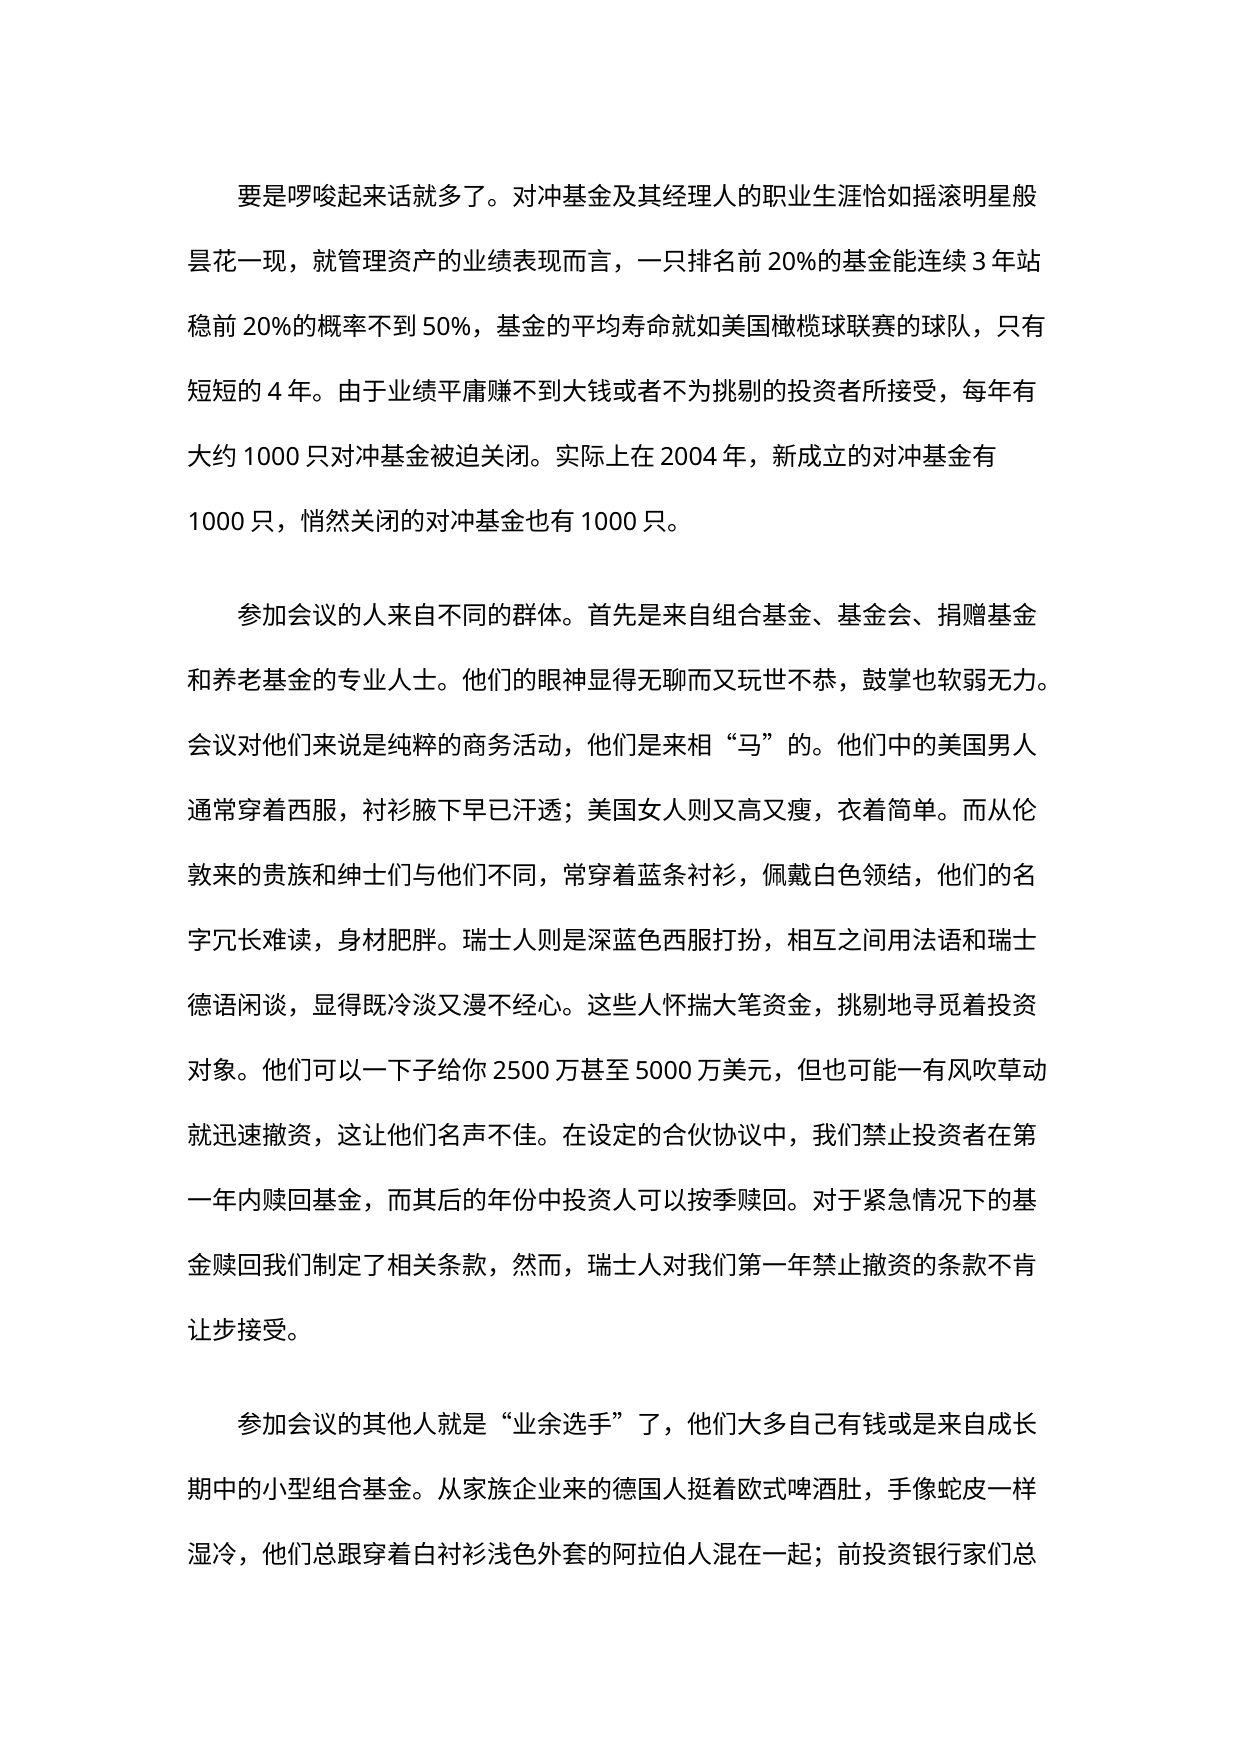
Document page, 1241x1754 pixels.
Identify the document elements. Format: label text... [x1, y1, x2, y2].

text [187, 1390, 1053, 1585]
text 要是啰唆起来话就多了。对冲基金及其经理人的职业生涯恰如摇滚明星般昙花一现，就管理资产的业绩表现而言，一只排名前20%的基金能连续3年站稳前20%的概率不到50%，基金的平均寿命就如美国橄榄球联赛的球队，只有短短的4年。由于业绩平庸赚不到大钱或者不为挑剔的投资者所接受，每年有大约1000只对冲基金被迫关闭。实际上在2004年，新成立的对冲基金有1000只，悄然关闭的对冲基金也有1000只。 [187, 162, 1053, 552]
text 参加会议的人来自不同的群体。首先是来自组合基金、基金会、捐赠基金和养老基金的专业人士。他们的眼神显得无聊而又玩世不恭，鼓掌也软弱无力。会议对他们来说是纯粹的商务活动，他们是来相“马”的。他们中的美国男人通常穿着西服，衬衫腋下早已汗透；美国女人则又高又瘦，衣着简单。而从伦敦来的贵族和绅士们与他们不同，常穿着蓝条衬衫，佩戴白色领结，他们的名字冗长难读，身材肥胖。瑞士人则是深蓝色西服打扮，相互之间用法语和瑞士德语闲谈，显得既冷淡又漫不经心。这些人怀揣大笔资金，挑剔地寻觅着投资对象。他们可以一下子给你2500万甚至5000万美元，但也可能一有风吹草动就迅速撤资，这让他们名声不佳。在设定的合伙协议中，我们禁止投资者在第一年内赎回基金，而其后的年份中投资人可以按季赎回。对于紧急情况下的基金赎回我们制定了相关条款，然而，瑞士人对我们第一年禁止撤资的条款不肯让步接受。 [187, 581, 1053, 1361]
